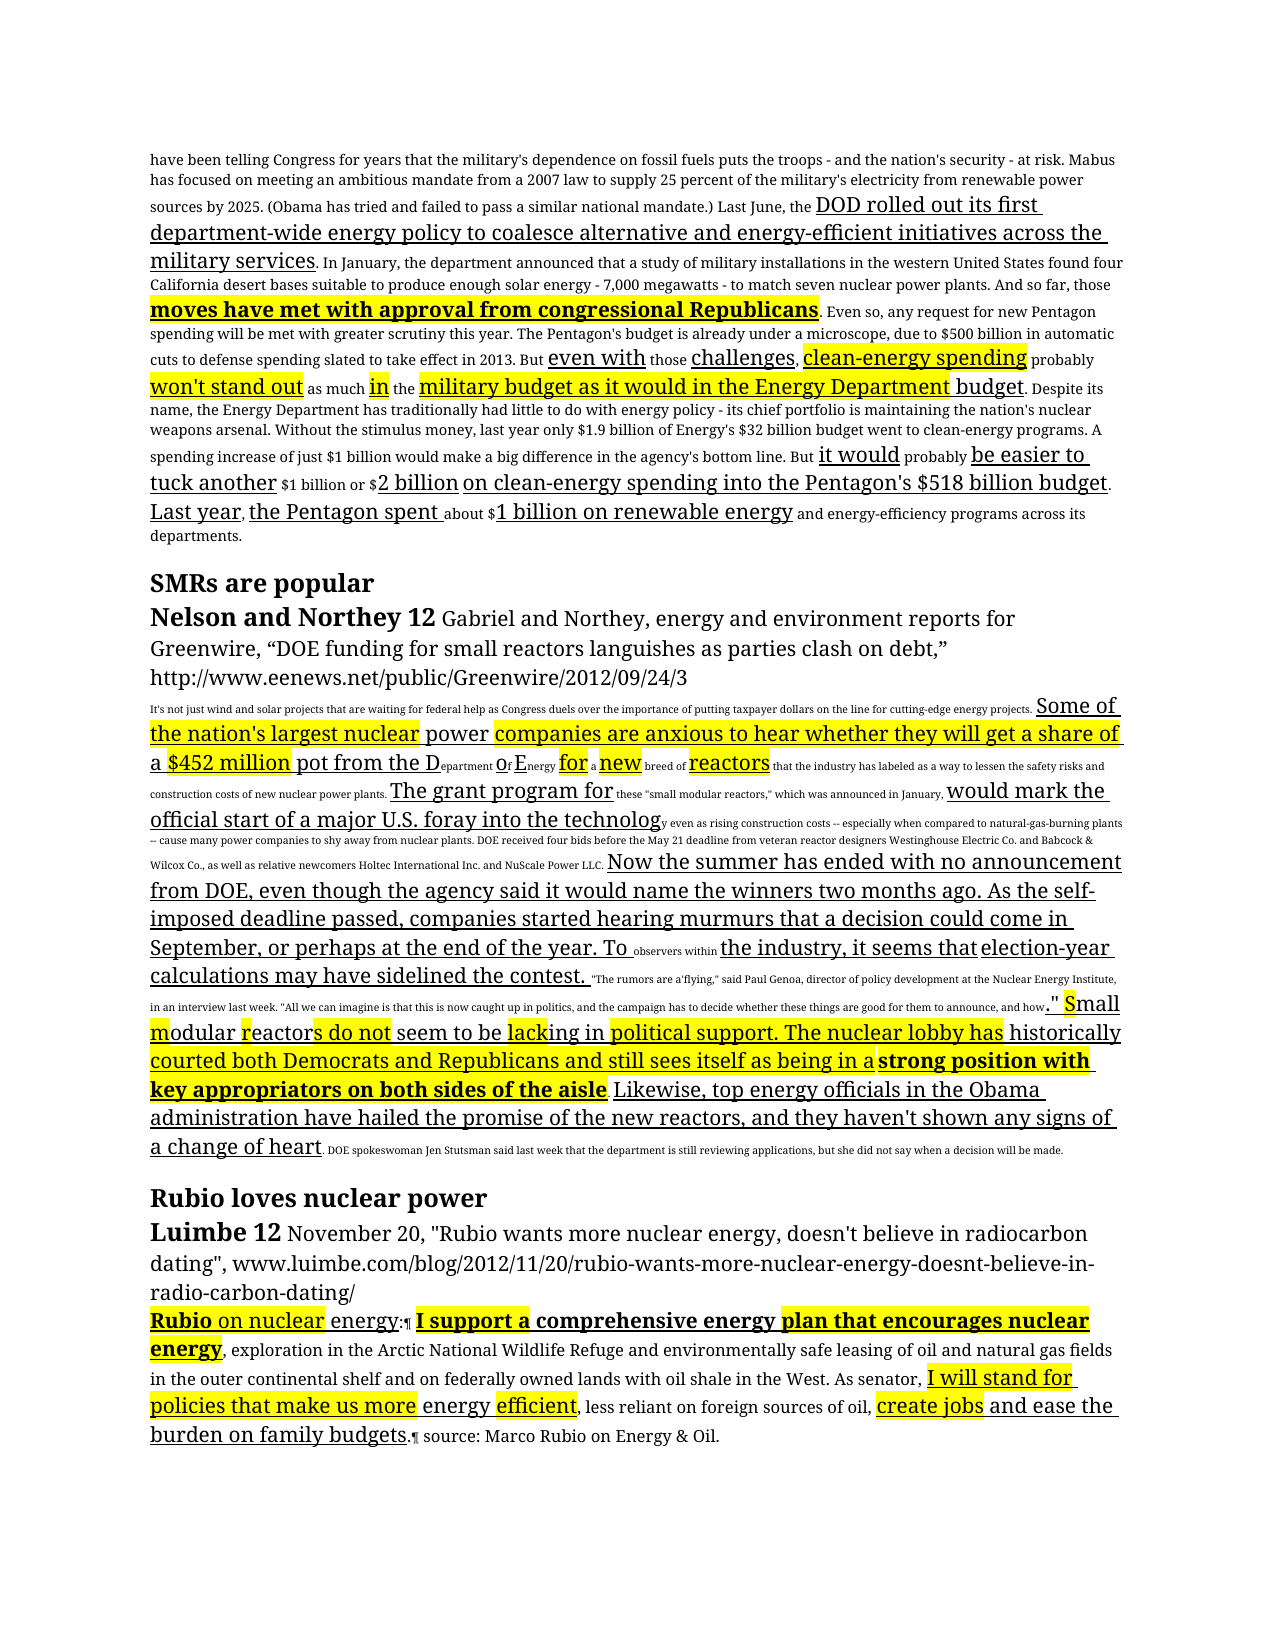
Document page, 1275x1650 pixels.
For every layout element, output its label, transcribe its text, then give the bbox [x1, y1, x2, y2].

text Luimbe 12 November 20, "Rubio wants more nuclear energy, doesn't believe in radiocarbon dating", www.luimbe.com/blog/2012/11/20/rubio-wants-more-nuclear-energy-doesnt-believe-in-radio-carbon-dating/ [150, 1215, 1125, 1306]
text Rubio on nuclear energy:¶ I support a comprehensive energy plan that encourages nuclear energy, exploration in the Arctic National Wildlife Refuge and environmentally safe leasing of oil and natural gas fields in the outer continental shelf and on federally owned lands with oil shale in the West. As senator, I will stand for policies that make us more energy efficient, less reliant on foreign sources of oil, create jobs and ease the burden on family budgets.¶ source: Marco Rubio on Energy & Oil. [150, 1306, 1125, 1448]
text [150, 150, 1125, 545]
subtitle Rubio loves nuclear power [150, 1181, 1125, 1215]
text Nelson and Northey 12 Gabriel and Northey, energy and environment reports for Greenwire, “DOE funding for small reactors languishes as parties clash on debt,” http://www.eenews.net/public/Greenwire/2012/09/24/3 [150, 600, 1125, 691]
subtitle SMRs are popular [150, 566, 1125, 600]
text It's not just wind and solar projects that are waiting for federal help as Congress duels over the importance of putting taxpayer dollars on the line for cutting-edge energy projects. Some of the nation's largest nuclear power companies are anxious to hear whether they will get a share of a $452 million pot from the Department of Energy for a new breed of reactors that the industry has labeled as a way to lessen the safety risks and construction costs of new nuclear power plants. The grant program for these "small modular reactors," which was announced in January, would mark the official start of a major U.S. foray into the technology even as rising construction costs -- especially when compared to natural-gas-burning plants -- cause many power companies to shy away from nuclear plants. DOE received four bids before the May 21 deadline from veteran reactor designers Westinghouse Electric Co. and Babcock & Wilcox Co., as well as relative newcomers Holtec International Inc. and NuScale Power LLC. Now the summer has ended with no announcement from DOE, even though the agency said it would name the winners two months ago. As the self-imposed deadline passed, companies started hearing murmurs that a decision could come in September, or perhaps at the end of the year. To observers within the industry, it seems that election-year calculations may have sidelined the contest. "The rumors are a'flying," said Paul Genoa, director of policy development at the Nuclear Energy Institute, in an interview last week. "All we can imagine is that this is now caught up in politics, and the campaign has to decide whether these things are good for them to announce, and how." Small modular reactors do not seem to be lacking in political support. The nuclear lobby has historically courted both Democrats and Republicans and still sees itself as being in a strong position with key appropriators on both sides of the aisle. Likewise, top energy officials in the Obama administration have hailed the promise of the new reactors, and they haven't shown any signs of a change of heart. DOE spokeswoman Jen Stutsman said last week that the department is still reviewing applications, but she did not say when a decision will be made. [150, 691, 1125, 1160]
